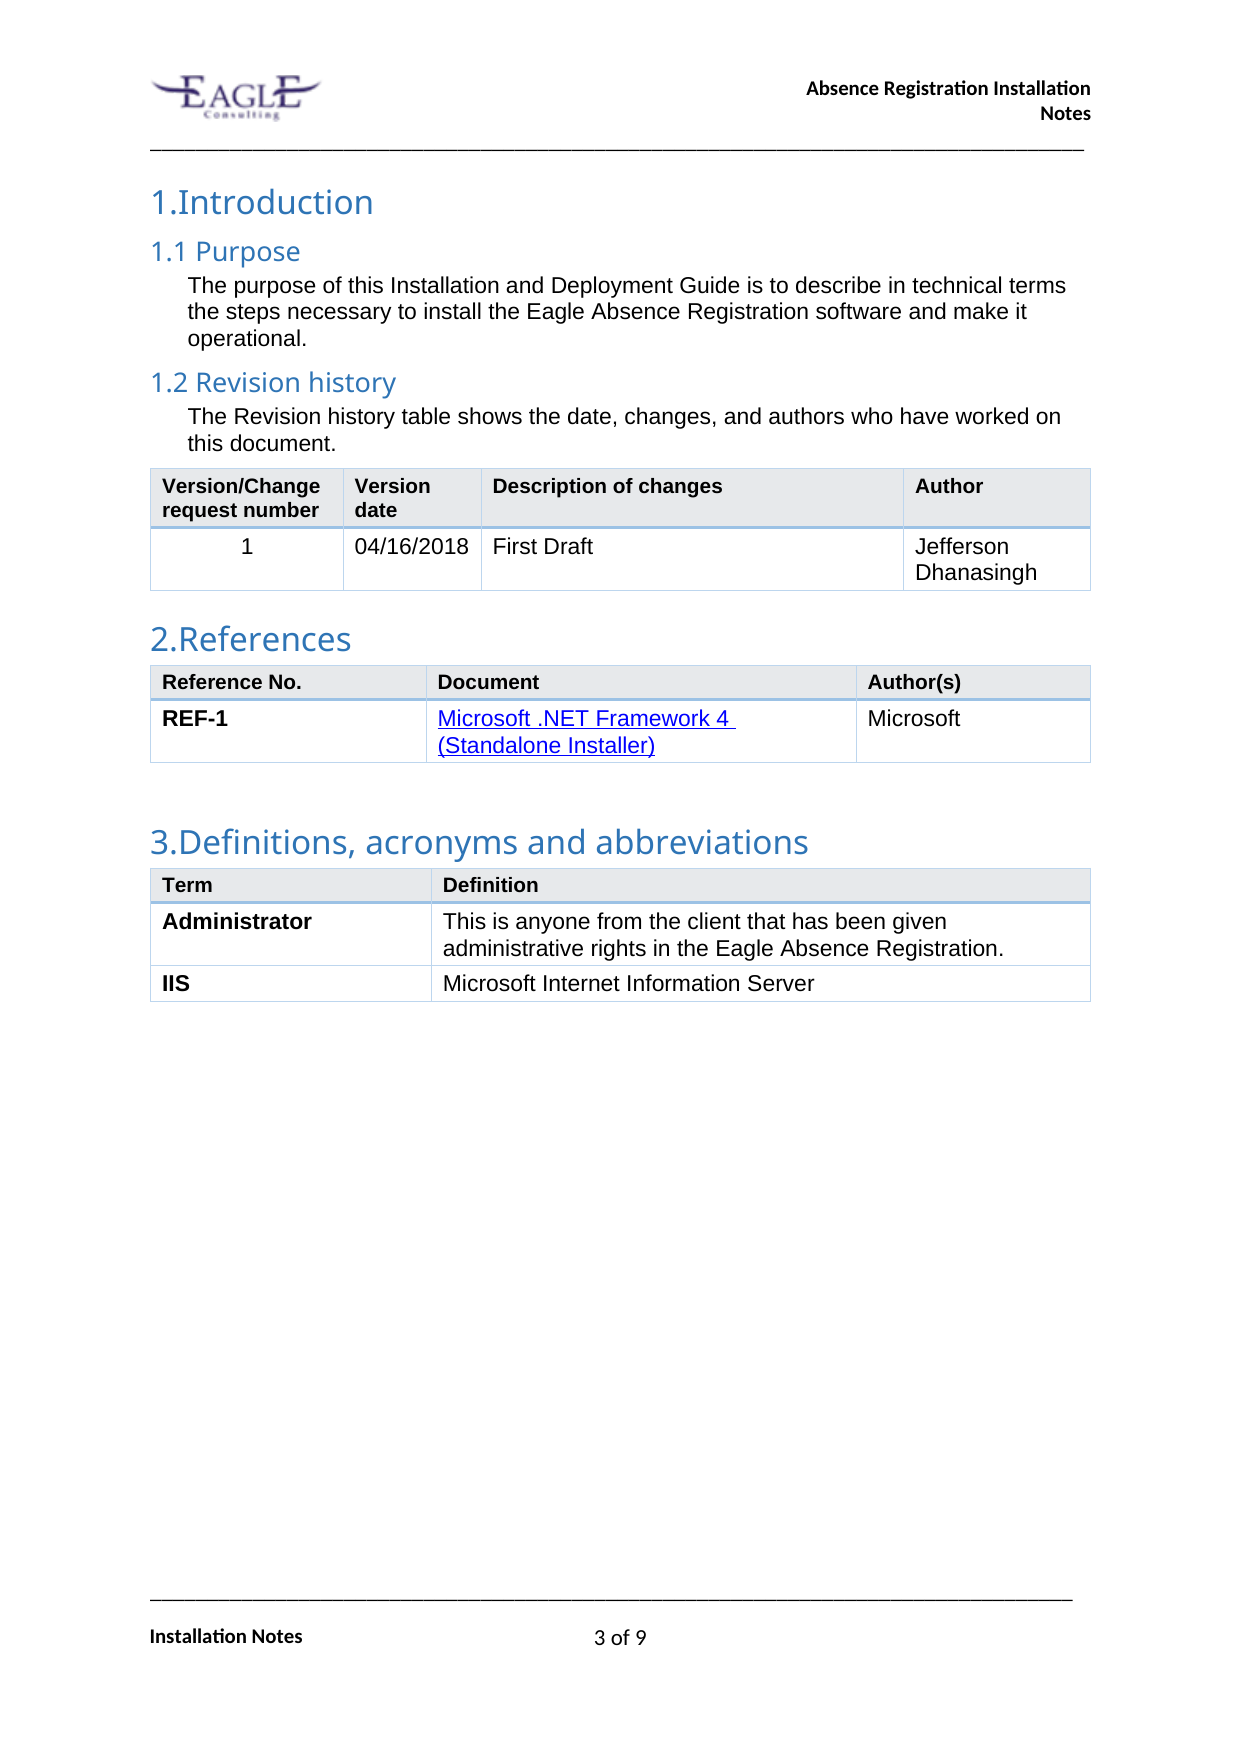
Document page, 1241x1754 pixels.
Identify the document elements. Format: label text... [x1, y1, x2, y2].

table_header Document [427, 666, 856, 698]
table_header Term [151, 869, 431, 901]
subtitle 2.References [150, 616, 1090, 661]
table_cell Microsoft .NET Framework 4 (Standalone Installer) [427, 701, 856, 762]
table_header Author [904, 469, 1090, 526]
table_header Definition [432, 869, 1090, 901]
subtitle 1.2 Revision history [150, 363, 1090, 400]
table_cell This is anyone from the client that has been given administrative rights in the Eagle Absence Registration. [432, 904, 1090, 965]
text The Revision history table shows the date, changes, and authors who have worked on this document. [187, 403, 1090, 456]
table_cell First Draft [482, 529, 903, 590]
table_header Reference No. [151, 666, 426, 698]
table_header Author(s) [857, 666, 1090, 698]
picture [150, 75, 325, 122]
subtitle 1.Introduction [150, 179, 1090, 224]
table_cell 04/16/2018 [344, 529, 481, 590]
table_cell REF-1 [151, 701, 426, 762]
table_cell 1 [151, 529, 343, 590]
table_cell Administrator [151, 904, 431, 965]
table_header Version date [344, 469, 481, 526]
table_header Description of changes [482, 469, 903, 526]
table_cell IIS [151, 966, 431, 1001]
table_header Version/Change request number [151, 469, 343, 526]
table_cell Microsoft [857, 701, 1090, 762]
table_cell Microsoft Internet Information Server [432, 966, 1090, 1001]
table_cell Jefferson Dhanasingh [904, 529, 1090, 590]
subtitle 1.1 Purpose [150, 232, 1090, 269]
subtitle 3.Definitions, acronyms and abbreviations [150, 818, 1090, 864]
text The purpose of this Installation and Deployment Guide is to describe in technical terms the steps necessary to install the Eagle Absence Registration software and make it operational. [187, 272, 1090, 351]
